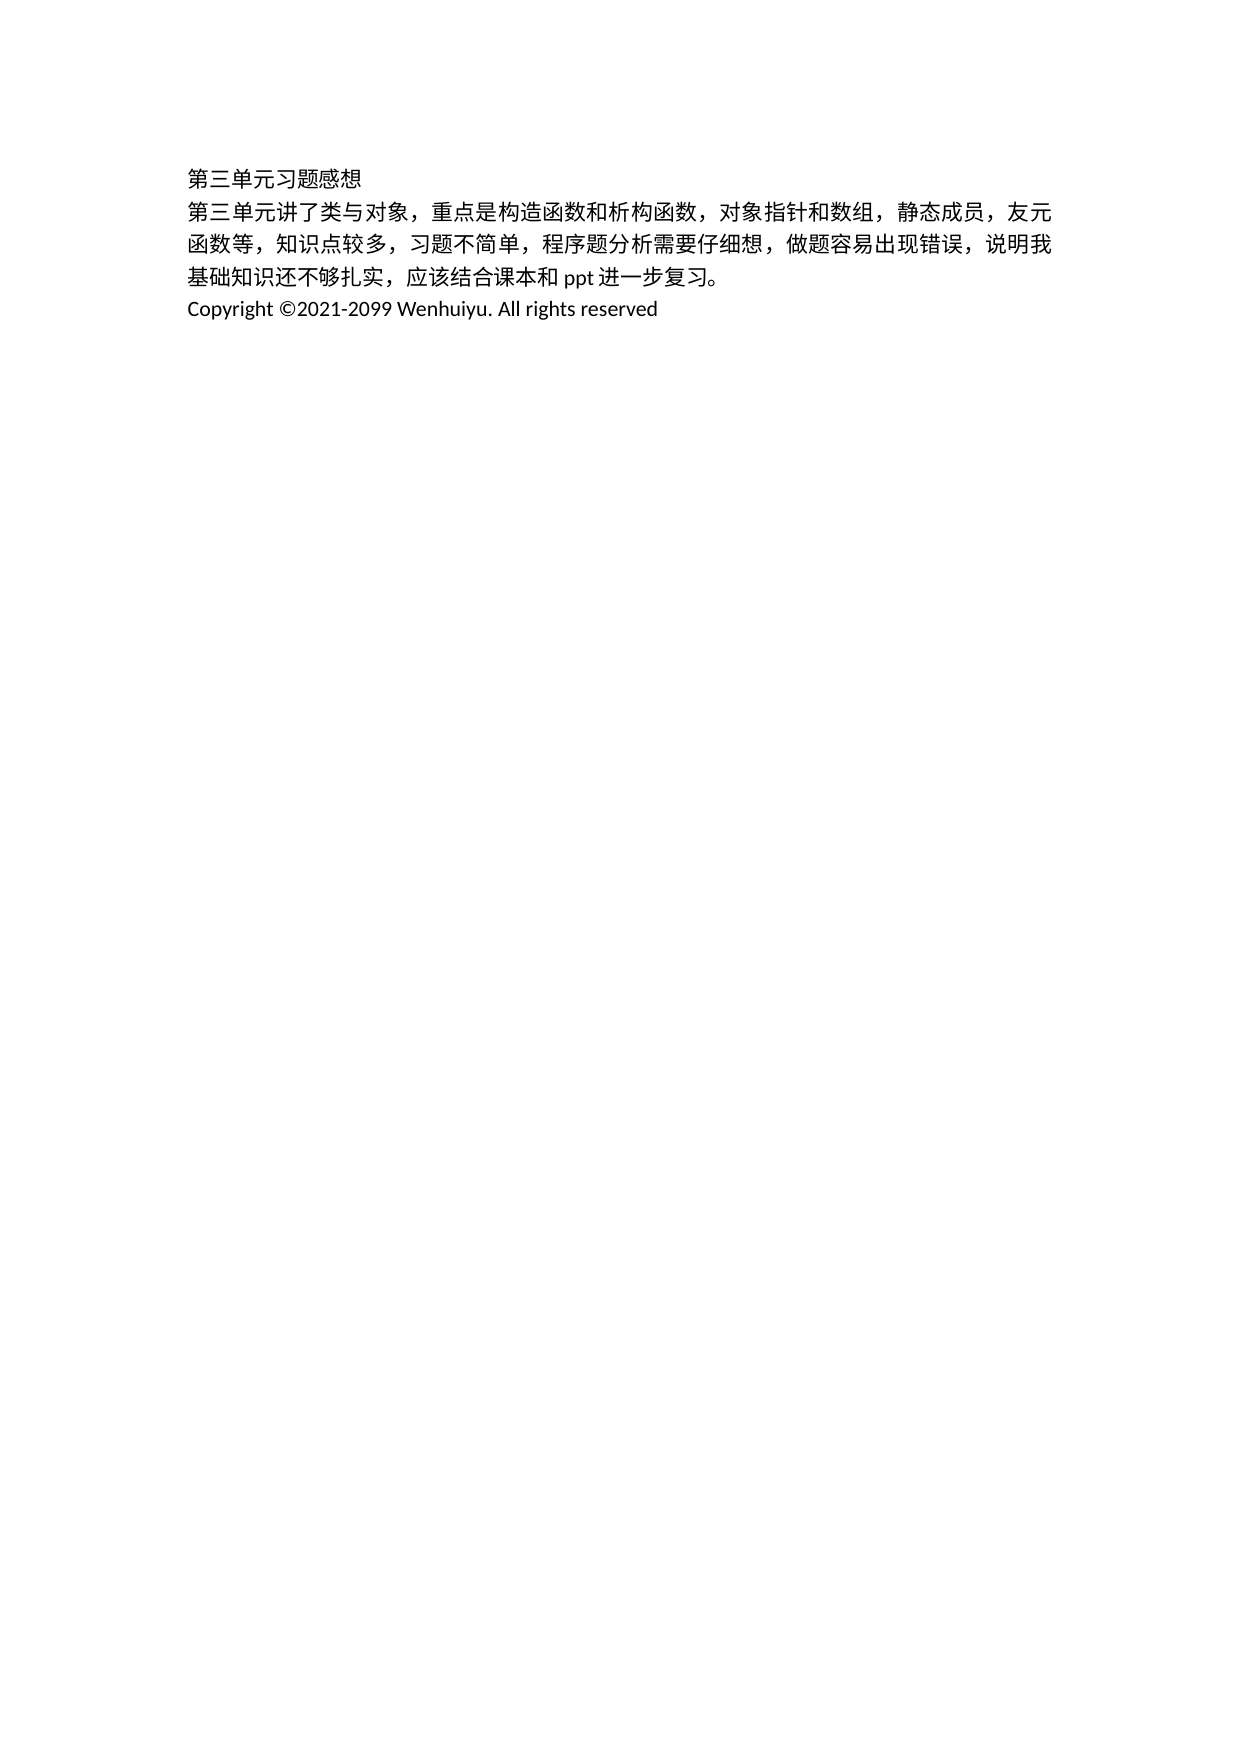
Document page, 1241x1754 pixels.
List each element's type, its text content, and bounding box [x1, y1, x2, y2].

text 第三单元习题感想 [187, 162, 1053, 194]
text Copyright ©2021-2099 Wenhuiyu. All rights reserved [187, 292, 1053, 324]
text 第三单元讲了类与对象，重点是构造函数和析构函数，对象指针和数组，静态成员，友元函数等，知识点较多，习题不简单，程序题分析需要仔细想，做题容易出现错误，说明我基础知识还不够扎实，应该结合课本和ppt进一步复习。 [187, 194, 1053, 292]
